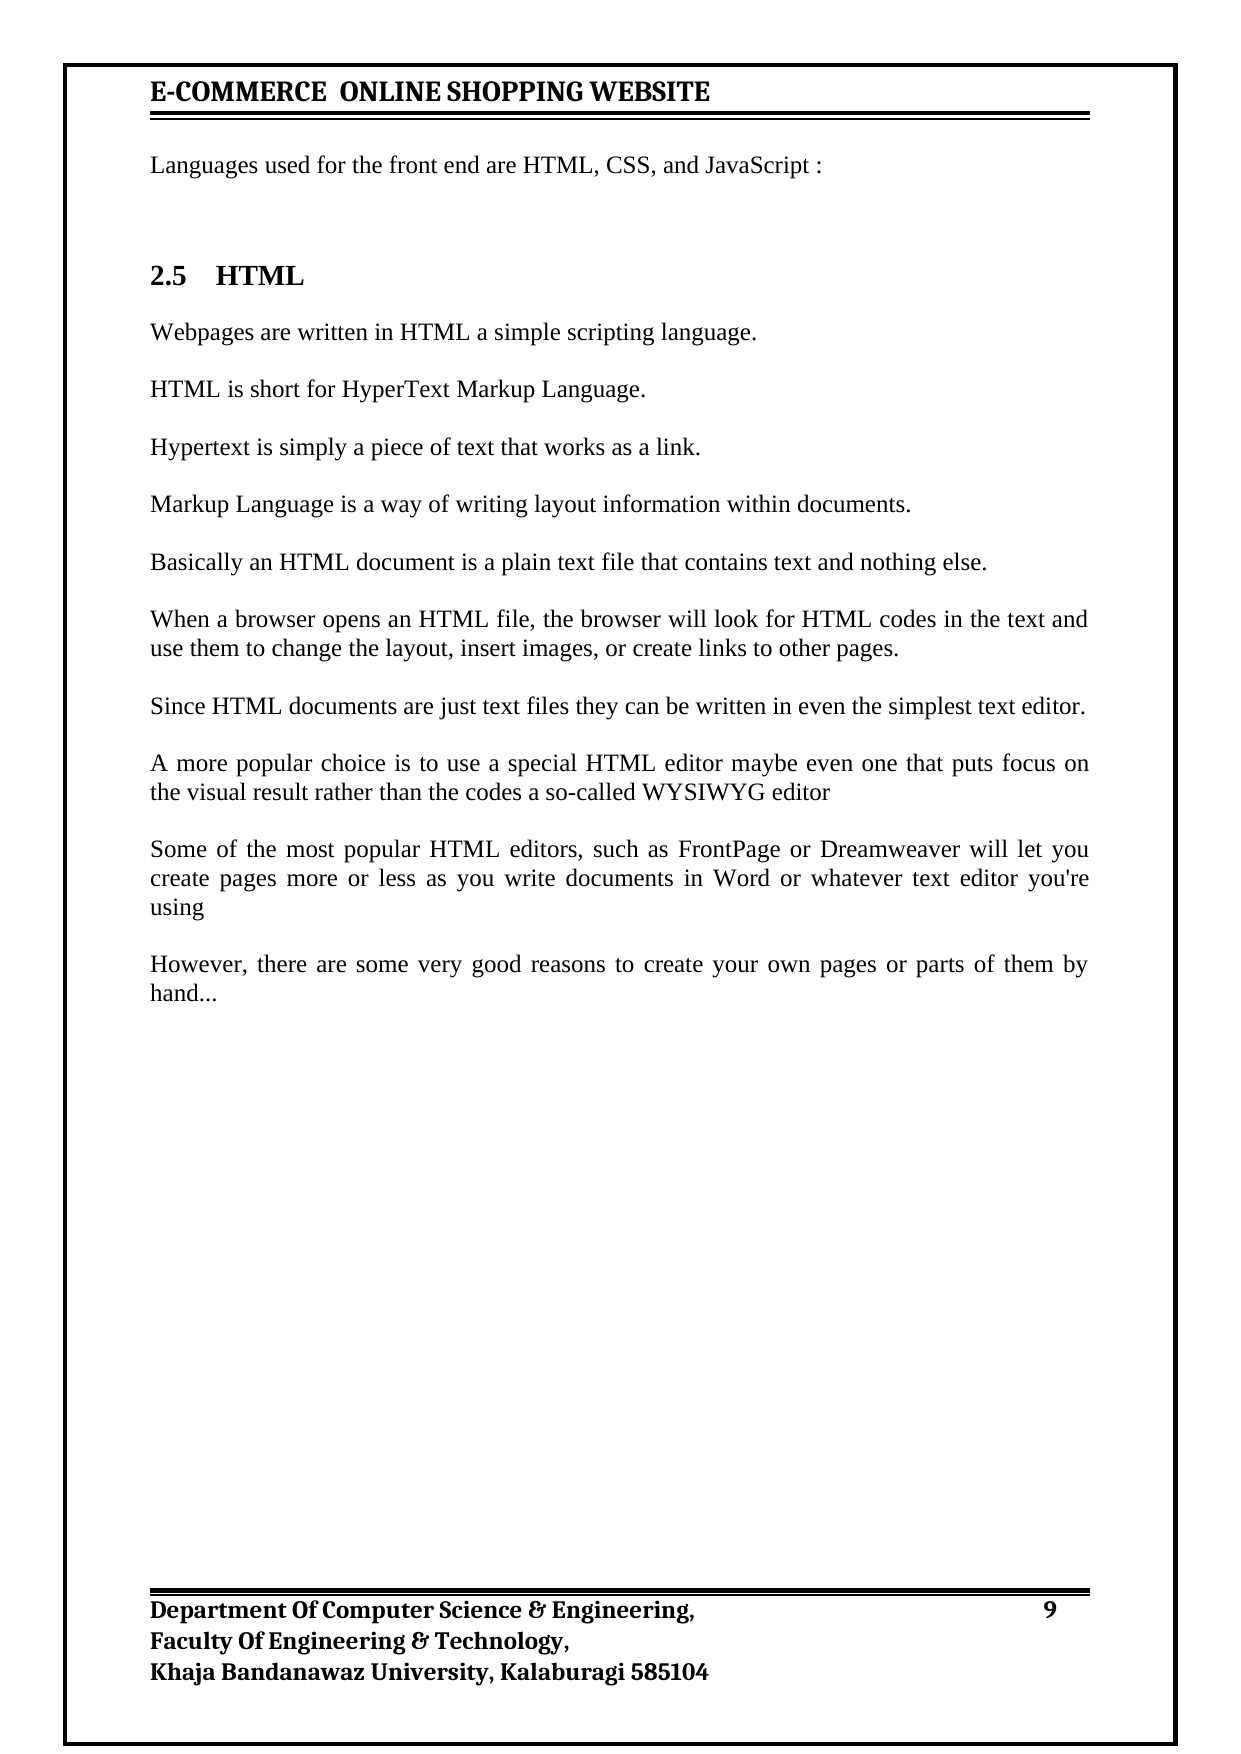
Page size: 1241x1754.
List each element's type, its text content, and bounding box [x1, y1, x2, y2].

text 2.5 HTML [150, 258, 1090, 291]
text However, there are some very good reasons to create your own pages or parts of them by hand... [150, 949, 1090, 1007]
text HTML is short for HyperText Markup Language. [150, 374, 1090, 403]
text Since HTML documents are just text files they can be written in even the simplest text editor. [150, 691, 1090, 719]
text Languages used for the front end are HTML, CSS, and JavaScript : [150, 150, 1090, 179]
text Webpages are written in HTML a simple scripting language. [150, 317, 1090, 346]
text Markup Language is a way of writing layout information within documents. [150, 489, 1090, 518]
text A more popular choice is to use a special HTML editor maybe even one that puts focus on the visual result rather than the codes a so-called WYSIWYG editor [150, 748, 1090, 806]
text When a browser opens an HTML file, the browser will look for HTML codes in the text and use them to change the layout, insert images, or create links to other pages. [150, 604, 1090, 662]
text Hypertext is simply a piece of text that works as a link. [150, 432, 1090, 461]
text Some of the most popular HTML editors, such as FrontPage or Dreamweaver will let you create pages more or less as you write documents in Word or whatever text editor you're using [150, 834, 1090, 921]
text Basically an HTML document is a plain text file that contains text and nothing else. [150, 547, 1090, 576]
